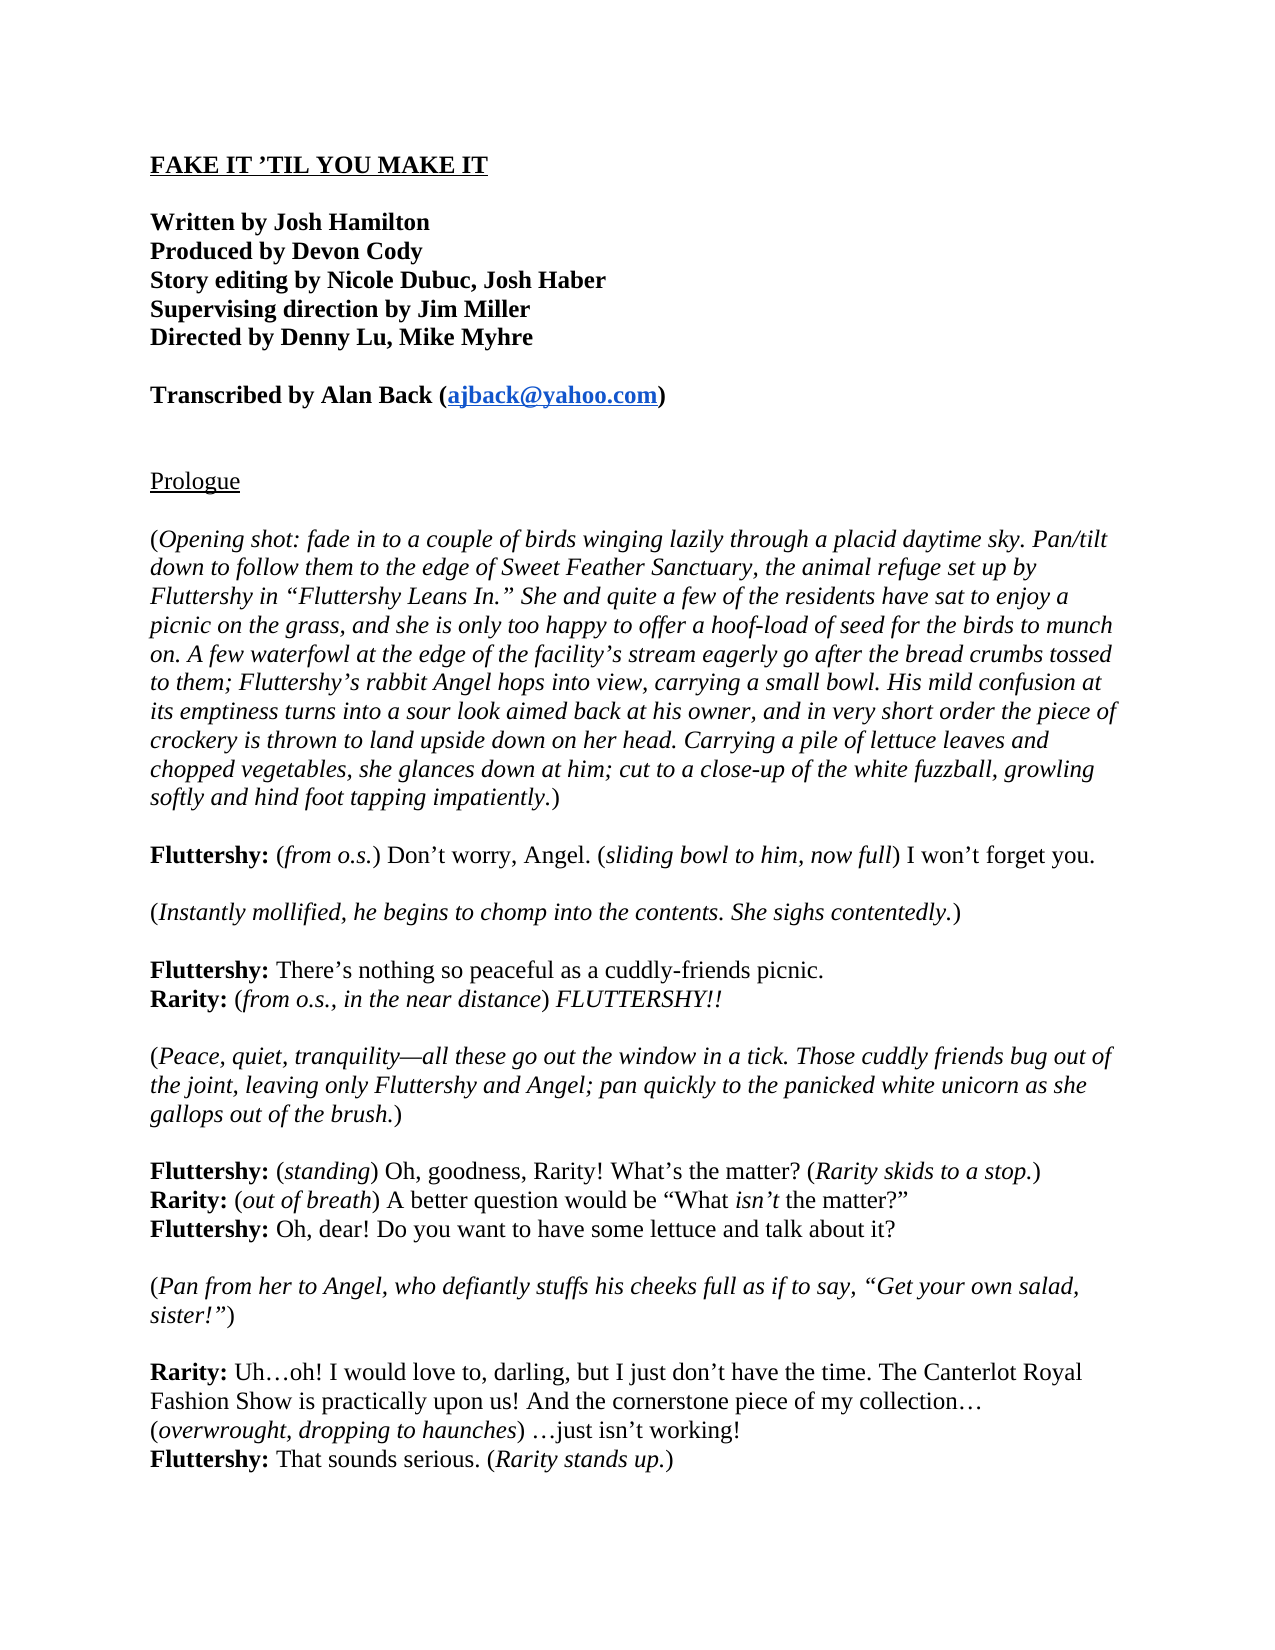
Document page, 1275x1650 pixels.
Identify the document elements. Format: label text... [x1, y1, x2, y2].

text Fluttershy: There’s nothing so peaceful as a cuddly-friends picnic. [150, 955, 1125, 984]
text Directed by Denny Lu, Mike Myhre [150, 322, 1125, 351]
text Story editing by Nicole Dubuc, Josh Haber [150, 265, 1125, 294]
text Prologue [150, 466, 1125, 495]
text Fluttershy: (from o.s.) Don’t worry, Angel. (sliding bowl to him, now full) I won’t forget you. [150, 840, 1125, 869]
text Produced by Devon Cody [150, 236, 1125, 265]
text Rarity: (from o.s., in the near distance) FLUTTERSHY!! [150, 984, 1125, 1012]
text Supervising direction by Jim Miller [150, 294, 1125, 322]
text FAKE IT ’TIL YOU MAKE IT [150, 150, 1125, 179]
text Fluttershy: Oh, dear! Do you want to have some lettuce and talk about it? [150, 1214, 1125, 1242]
text Written by Josh Hamilton [150, 207, 1125, 236]
text (Opening shot: fade in to a couple of birds winging lazily through a placid daytime sky. Pan/tilt down to follow them to the edge of Sweet Feather Sanctuary, the animal refuge set up by Fluttershy in “Fluttershy Leans In.” She and quite a few of the residents have sat to enjoy a picnic on the grass, and she is only too happy to offer a hoof-load of seed for the birds to munch on. A few waterfowl at the edge of the facility’s stream eagerly go after the bread crumbs tossed to them; Fluttershy’s rabbit Angel hops into view, carrying a small bowl. His mild confusion at its emptiness turns into a sour look aimed back at his owner, and in very short order the piece of crockery is thrown to land upside down on her head. Carrying a pile of lettuce leaves and chopped vegetables, she glances down at him; cut to a close-up of the white fuzzball, growling softly and hind foot tapping impatiently.) [150, 524, 1125, 811]
text Transcribed by Alan Back (ajback@yahoo.com) [150, 380, 1125, 409]
text Fluttershy: (standing) Oh, goodness, Rarity! What’s the matter? (Rarity skids to a stop.) [150, 1156, 1125, 1185]
text Rarity: Uh…oh! I would love to, darling, but I just don’t have the time. The Canterlot Royal Fashion Show is practically upon us! And the cornerstone piece of my collection… (overwrought, dropping to haunches) …just isn’t working! Fluttershy: That sounds serious. (Rarity stands up.) [150, 1357, 1125, 1472]
text (Instantly mollified, he begins to chomp into the contents. She sighs contentedly.) [150, 897, 1125, 926]
text (Pan from her to Angel, who defiantly stuffs his cheeks full as if to say, “Get your own salad, sister!”) [150, 1271, 1125, 1329]
text (Peace, quiet, tranquility—all these go out the window in a tick. Those cuddly friends bug out of the joint, leaving only Fluttershy and Angel; pan quickly to the panicked white unicorn as she gallops out of the brush.) [150, 1041, 1125, 1127]
text Rarity: (out of breath) A better question would be “What isn’t the matter?” [150, 1185, 1125, 1214]
